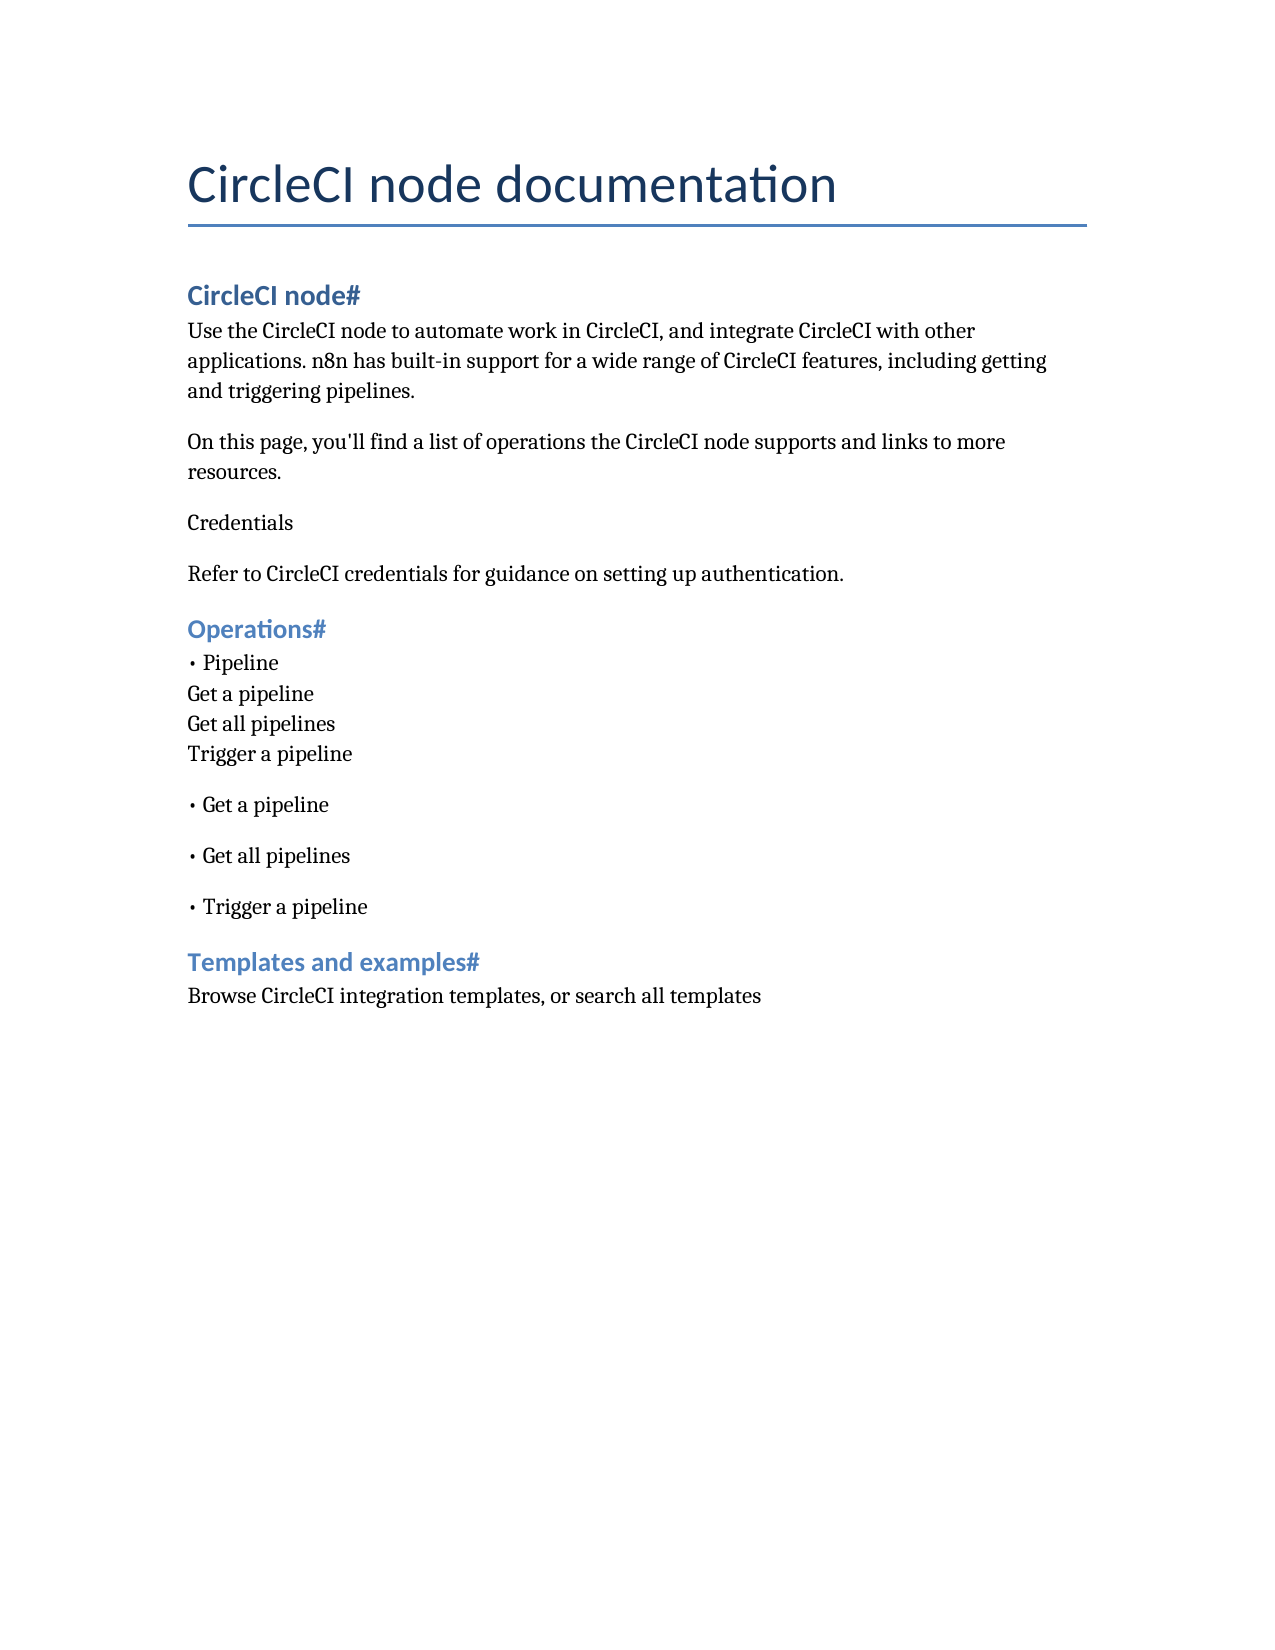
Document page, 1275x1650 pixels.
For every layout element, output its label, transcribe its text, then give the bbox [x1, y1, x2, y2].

title CircleCI node documentation [187, 150, 1087, 227]
text On this page, you'll find a list of operations the CircleCI node supports and links to more resources. [187, 429, 1087, 486]
text • Trigger a pipeline [187, 894, 1087, 920]
text Refer to CircleCI credentials for guidance on setting up authentication. [187, 561, 1087, 588]
subtitle Templates and examples# [187, 945, 1087, 978]
text Browse CircleCI integration templates, or search all templates [187, 983, 1087, 1009]
subtitle Operations# [187, 612, 1087, 645]
text • Pipeline Get a pipeline Get all pipelines Trigger a pipeline [187, 650, 1087, 767]
subtitle CircleCI node# [187, 277, 1087, 312]
text • Get a pipeline [187, 792, 1087, 818]
text Use the CircleCI node to automate work in CircleCI, and integrate CircleCI with other applications. n8n has built-in support for a wide range of CircleCI features, including getting and triggering pipelines. [187, 317, 1087, 404]
text • Get all pipelines [187, 843, 1087, 869]
text Credentials [187, 510, 1087, 537]
